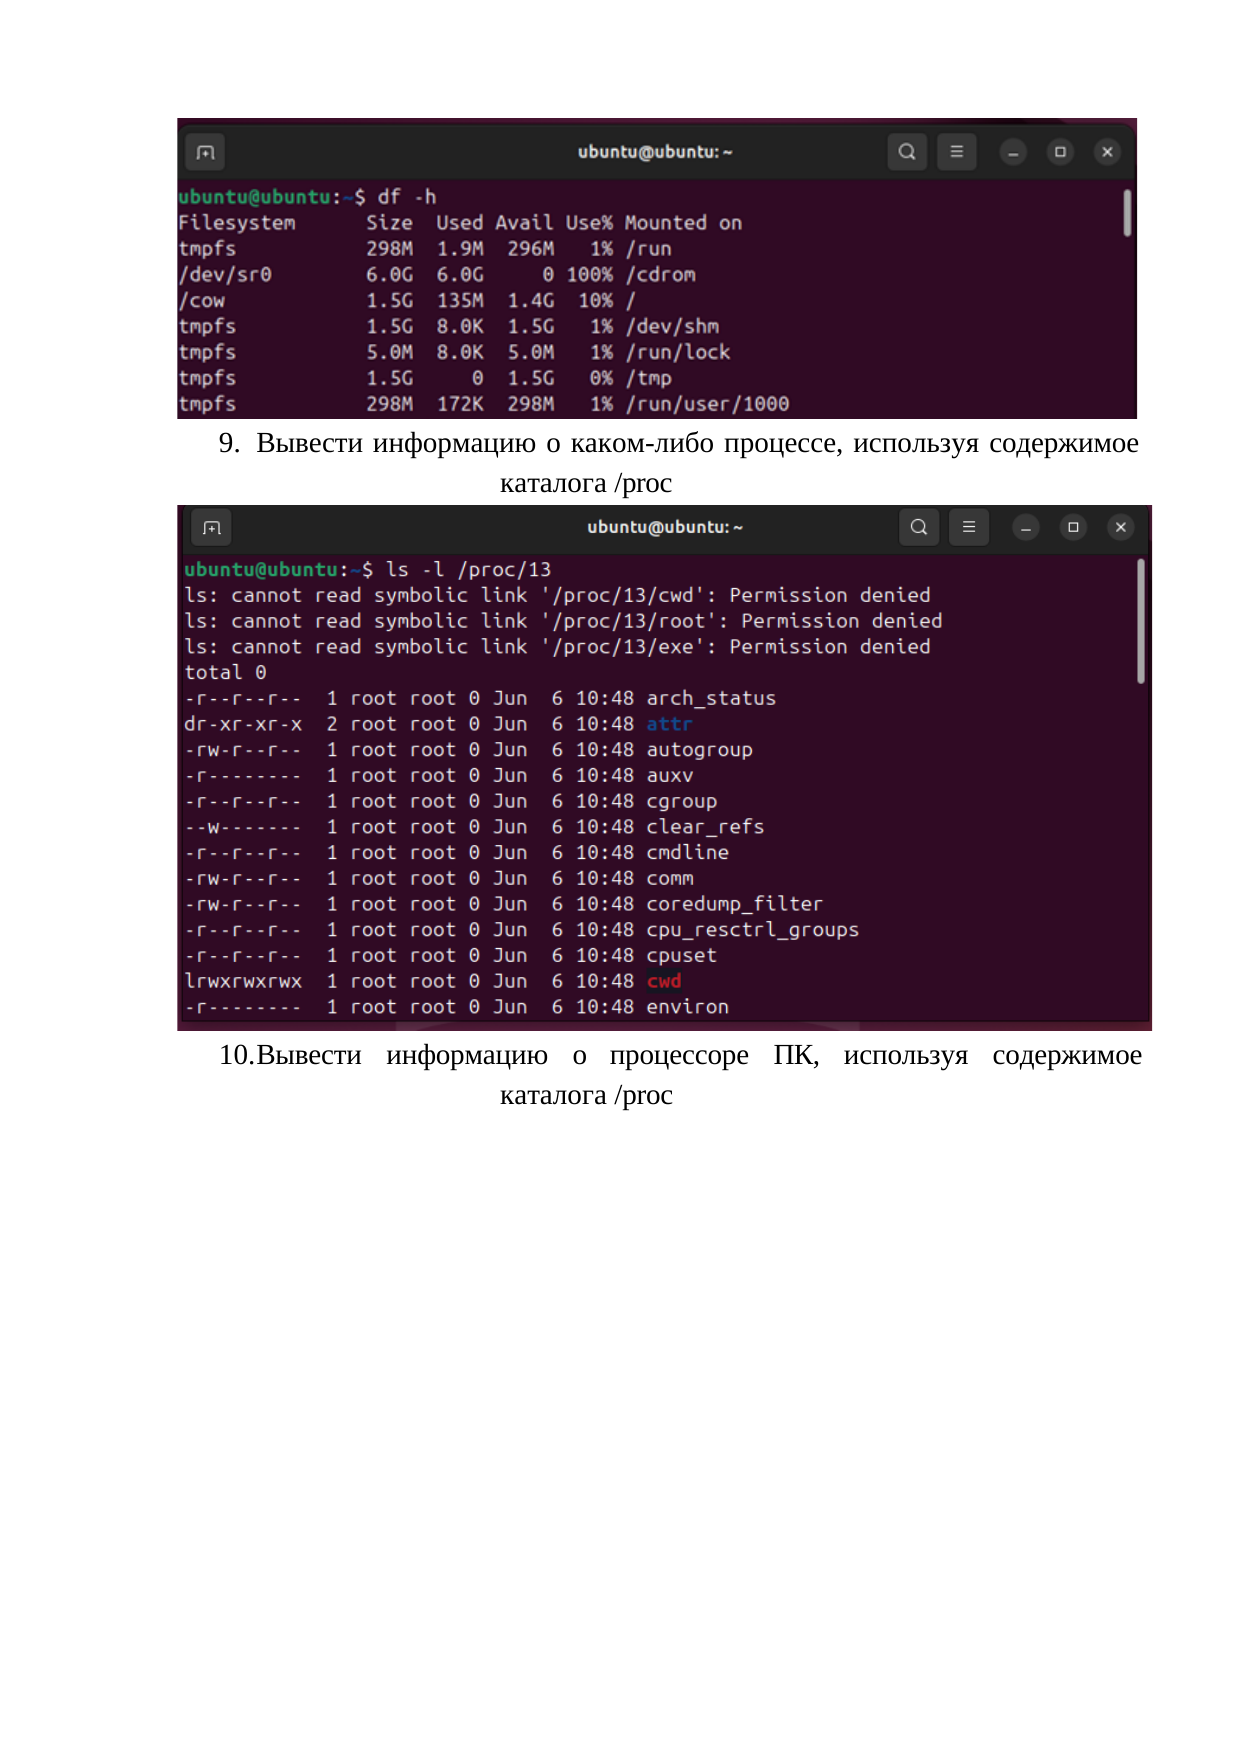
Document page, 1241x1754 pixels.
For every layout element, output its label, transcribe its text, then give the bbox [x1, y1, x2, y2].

picture [177, 118, 1138, 419]
text каталога /proc [500, 465, 1152, 499]
picture [177, 505, 1153, 1031]
list Вывести информацию о процессоре ПК, используя содержимое [219, 1037, 1152, 1071]
text каталога /proc [500, 1077, 1152, 1111]
list Вывести информацию о каком-либо процессе, используя содержимое [219, 425, 1152, 458]
